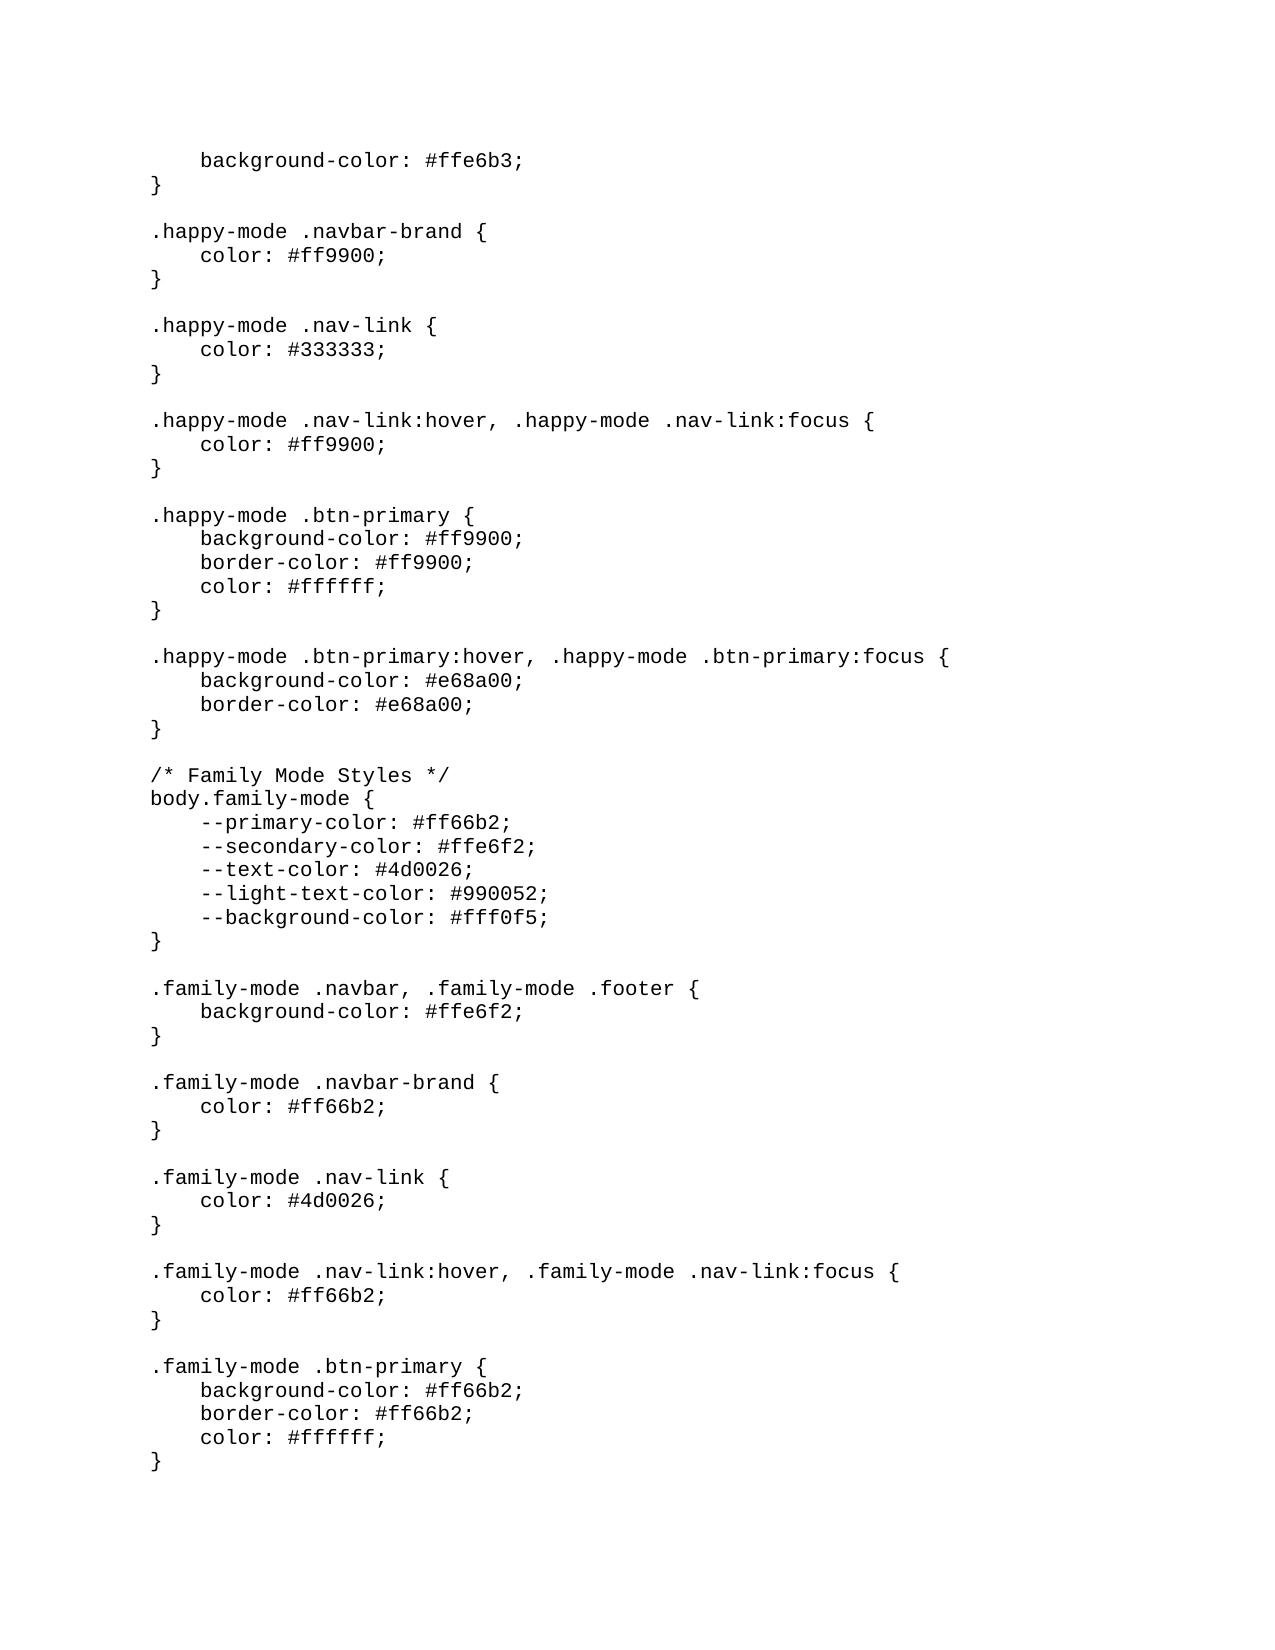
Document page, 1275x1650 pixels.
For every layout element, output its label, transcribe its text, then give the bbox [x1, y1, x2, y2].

text color: #ffffff; [150, 1427, 1125, 1451]
text background-color: #ff66b2; [150, 1379, 1125, 1403]
text --secondary-color: #ffe6f2; [150, 836, 1125, 859]
text color: #ff66b2; [150, 1096, 1125, 1119]
text } [150, 1025, 1125, 1048]
text .family-mode .nav-link { [150, 1167, 1125, 1190]
text .family-mode .navbar-brand { [150, 1072, 1125, 1096]
text background-color: #ff9900; [150, 528, 1125, 552]
text border-color: #ff66b2; [150, 1403, 1125, 1427]
text } [150, 457, 1125, 481]
text } [150, 174, 1125, 197]
text .happy-mode .nav-link { [150, 316, 1125, 339]
text color: #333333; [150, 339, 1125, 363]
text } [150, 1309, 1125, 1332]
text color: #ff66b2; [150, 1285, 1125, 1309]
text .family-mode .nav-link:hover, .family-mode .nav-link:focus { [150, 1261, 1125, 1285]
text } [150, 599, 1125, 623]
text background-color: #e68a00; [150, 670, 1125, 694]
text .happy-mode .navbar-brand { [150, 221, 1125, 244]
text color: #4d0026; [150, 1190, 1125, 1214]
text } [150, 717, 1125, 741]
text } [150, 1119, 1125, 1143]
text border-color: #ff9900; [150, 552, 1125, 576]
text background-color: #ffe6b3; [150, 150, 1125, 174]
text color: #ff9900; [150, 244, 1125, 268]
text --light-text-color: #990052; [150, 883, 1125, 907]
text color: #ff9900; [150, 434, 1125, 457]
text color: #ffffff; [150, 576, 1125, 599]
text } [150, 268, 1125, 292]
text } [150, 1214, 1125, 1238]
text } [150, 1451, 1125, 1474]
text .family-mode .navbar, .family-mode .footer { [150, 978, 1125, 1001]
text --background-color: #fff0f5; [150, 907, 1125, 930]
text body.family-mode { [150, 788, 1125, 812]
text --primary-color: #ff66b2; [150, 812, 1125, 836]
text .family-mode .btn-primary { [150, 1356, 1125, 1379]
text --text-color: #4d0026; [150, 859, 1125, 883]
text } [150, 930, 1125, 954]
text border-color: #e68a00; [150, 694, 1125, 717]
text } [150, 363, 1125, 386]
text background-color: #ffe6f2; [150, 1001, 1125, 1025]
text /* Family Mode Styles */ [150, 765, 1125, 788]
text .happy-mode .btn-primary:hover, .happy-mode .btn-primary:focus { [150, 647, 1125, 670]
text .happy-mode .btn-primary { [150, 505, 1125, 528]
text .happy-mode .nav-link:hover, .happy-mode .nav-link:focus { [150, 410, 1125, 434]
